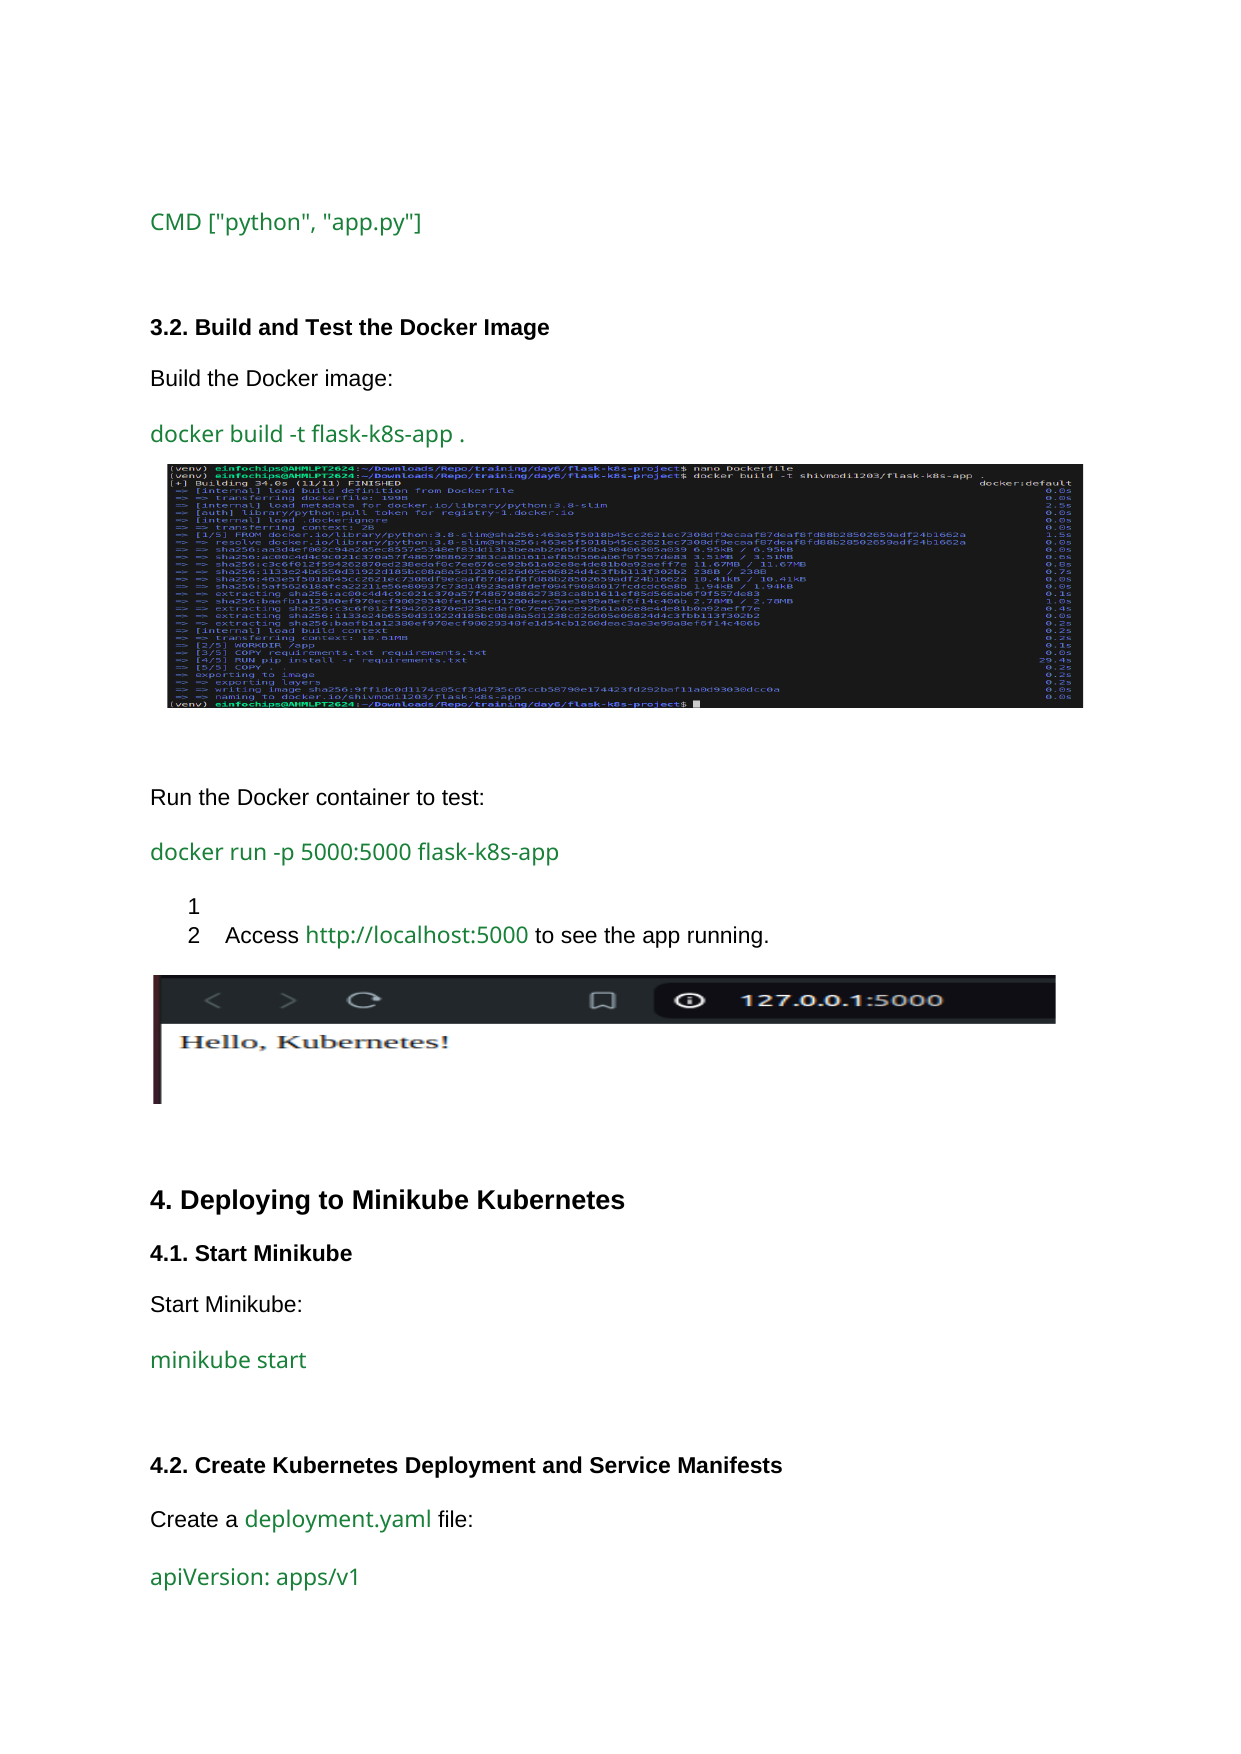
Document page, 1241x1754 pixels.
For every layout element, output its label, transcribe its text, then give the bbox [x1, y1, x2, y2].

text Build the Docker image: docker build -t flask-k8s-app . [150, 365, 1090, 449]
picture [167, 464, 1084, 708]
text Run the Docker container to test: docker run -p 5000:5000 flask-k8s-app [150, 784, 1090, 868]
text CMD ["python", "app.py"] [150, 206, 1090, 237]
picture [153, 975, 1056, 1104]
text 4.2. Create Kubernetes Deployment and Service Manifests [150, 1452, 1090, 1478]
list Access http://localhost:5000 to see the app running. [187, 919, 1090, 950]
subtitle 4. Deploying to Minikube Kubernetes [150, 1184, 1090, 1215]
text Create a deployment.yaml file: apiVersion: apps/v1 [150, 1503, 1090, 1592]
text 3.2. Build and Test the Docker Image [150, 314, 1090, 340]
text 4.1. Start Minikube [150, 1240, 1090, 1266]
text Start Minikube: minikube start [150, 1291, 1090, 1375]
